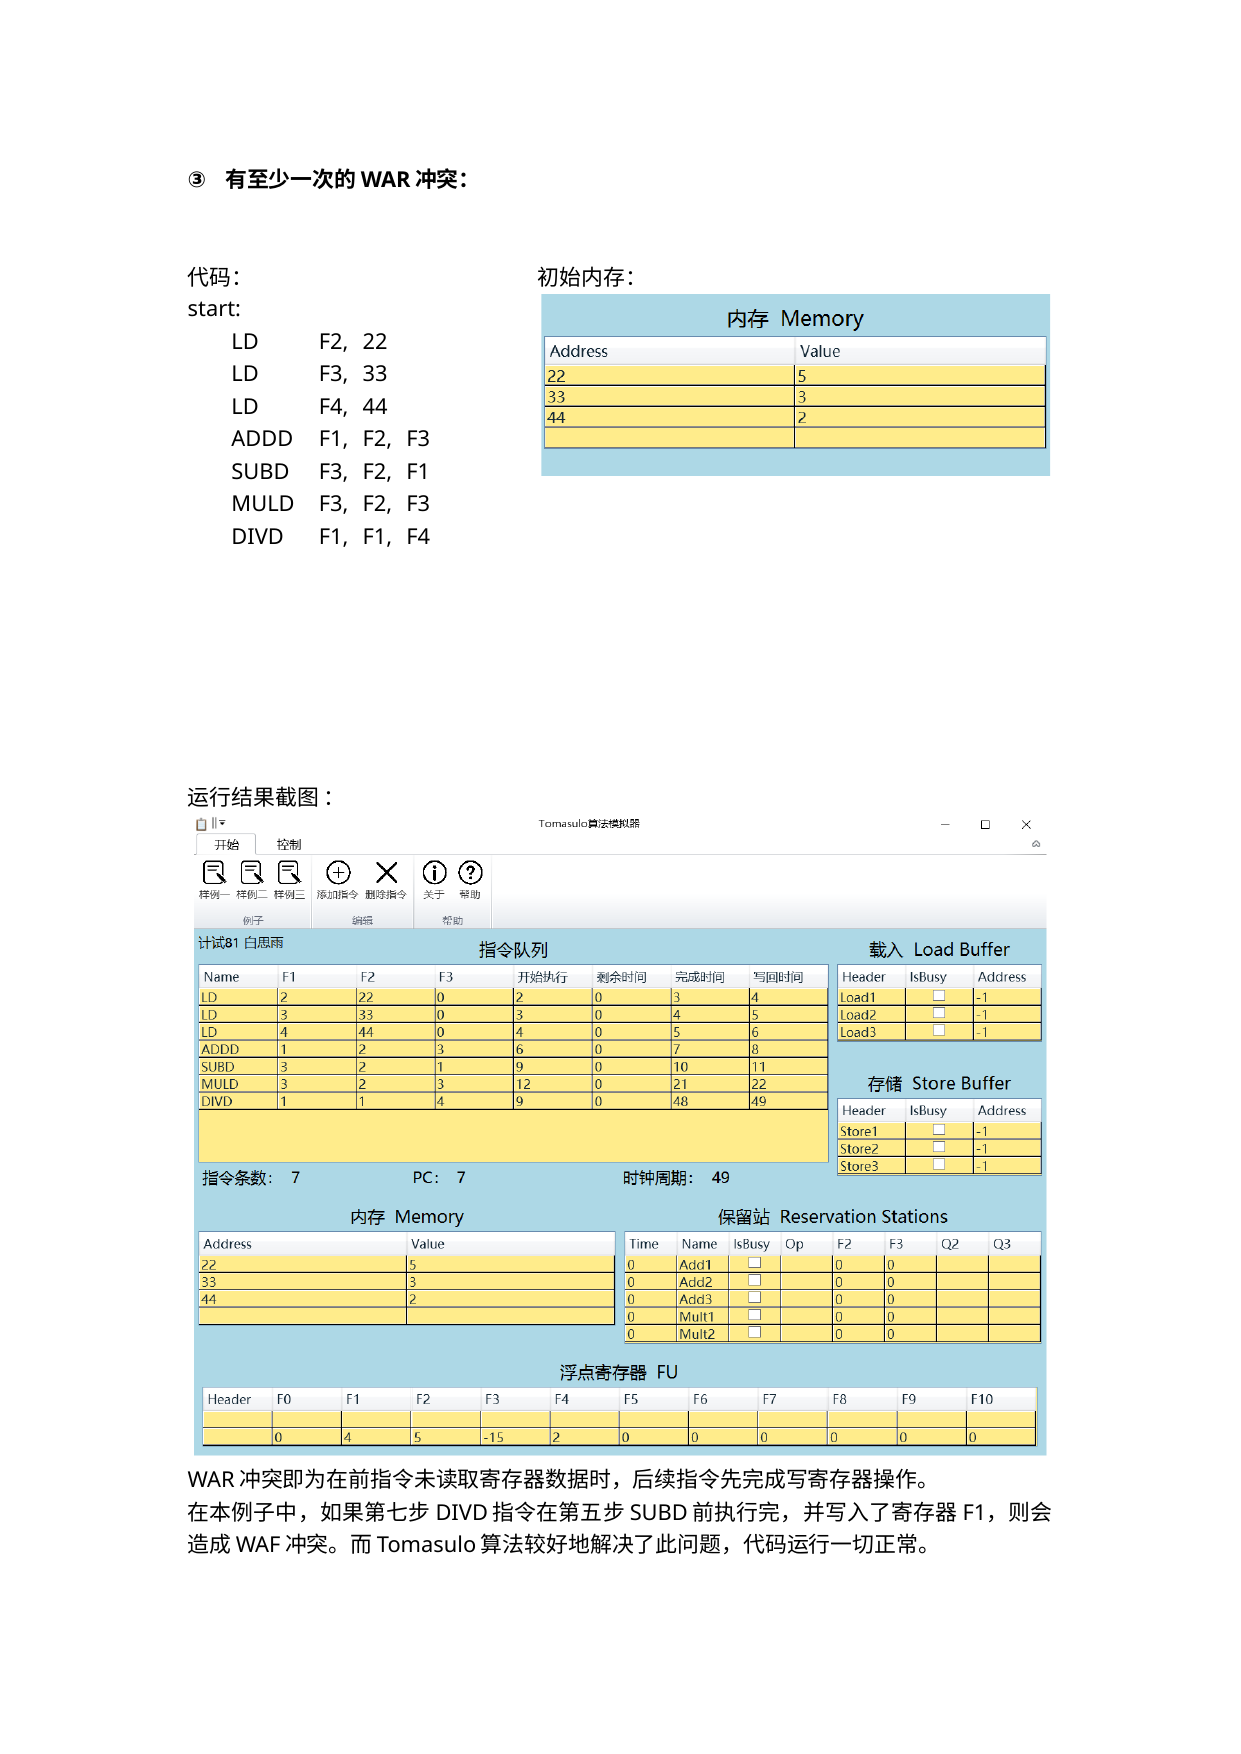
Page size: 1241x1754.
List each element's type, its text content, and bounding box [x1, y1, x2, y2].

picture [540, 294, 788, 478]
text 代码： 初始内存： [187, 259, 1053, 292]
text start: [187, 292, 1053, 324]
text MULD F3, F2, F3 [187, 487, 1053, 519]
text LD F2, 22 [187, 324, 540, 357]
picture [187, 812, 1053, 1462]
text ADDD F1, F2, F3 [788, 422, 1053, 454]
text LD F3, 33 [788, 357, 1053, 389]
list 有至少一次的WAR冲突： [187, 162, 1053, 194]
text ADDD F1, F2, F3 [187, 422, 540, 454]
text SUBD F3, F2, F1 [187, 454, 1053, 487]
text LD F3, 33 [187, 357, 540, 389]
text 运行结果截图 ： [187, 779, 1053, 812]
text LD F4, 44 [788, 389, 1053, 422]
text DIVD F1, F1, F4 [187, 519, 1053, 552]
text WAR冲突即为在前指令未读取寄存器数据时，后续指令先完成写寄存器操作。 [187, 1462, 1053, 1494]
text LD F2, 22 [788, 324, 1053, 357]
text LD F4, 44 [187, 389, 540, 422]
text 在本例子中，如果第七步DIVD指令在第五步SUBD前执行完，并写入了寄存器F1，则会造成WAF冲突。而Tomasulo算法较好地解决了此问题，代码运行一切正常。 [187, 1494, 1053, 1559]
